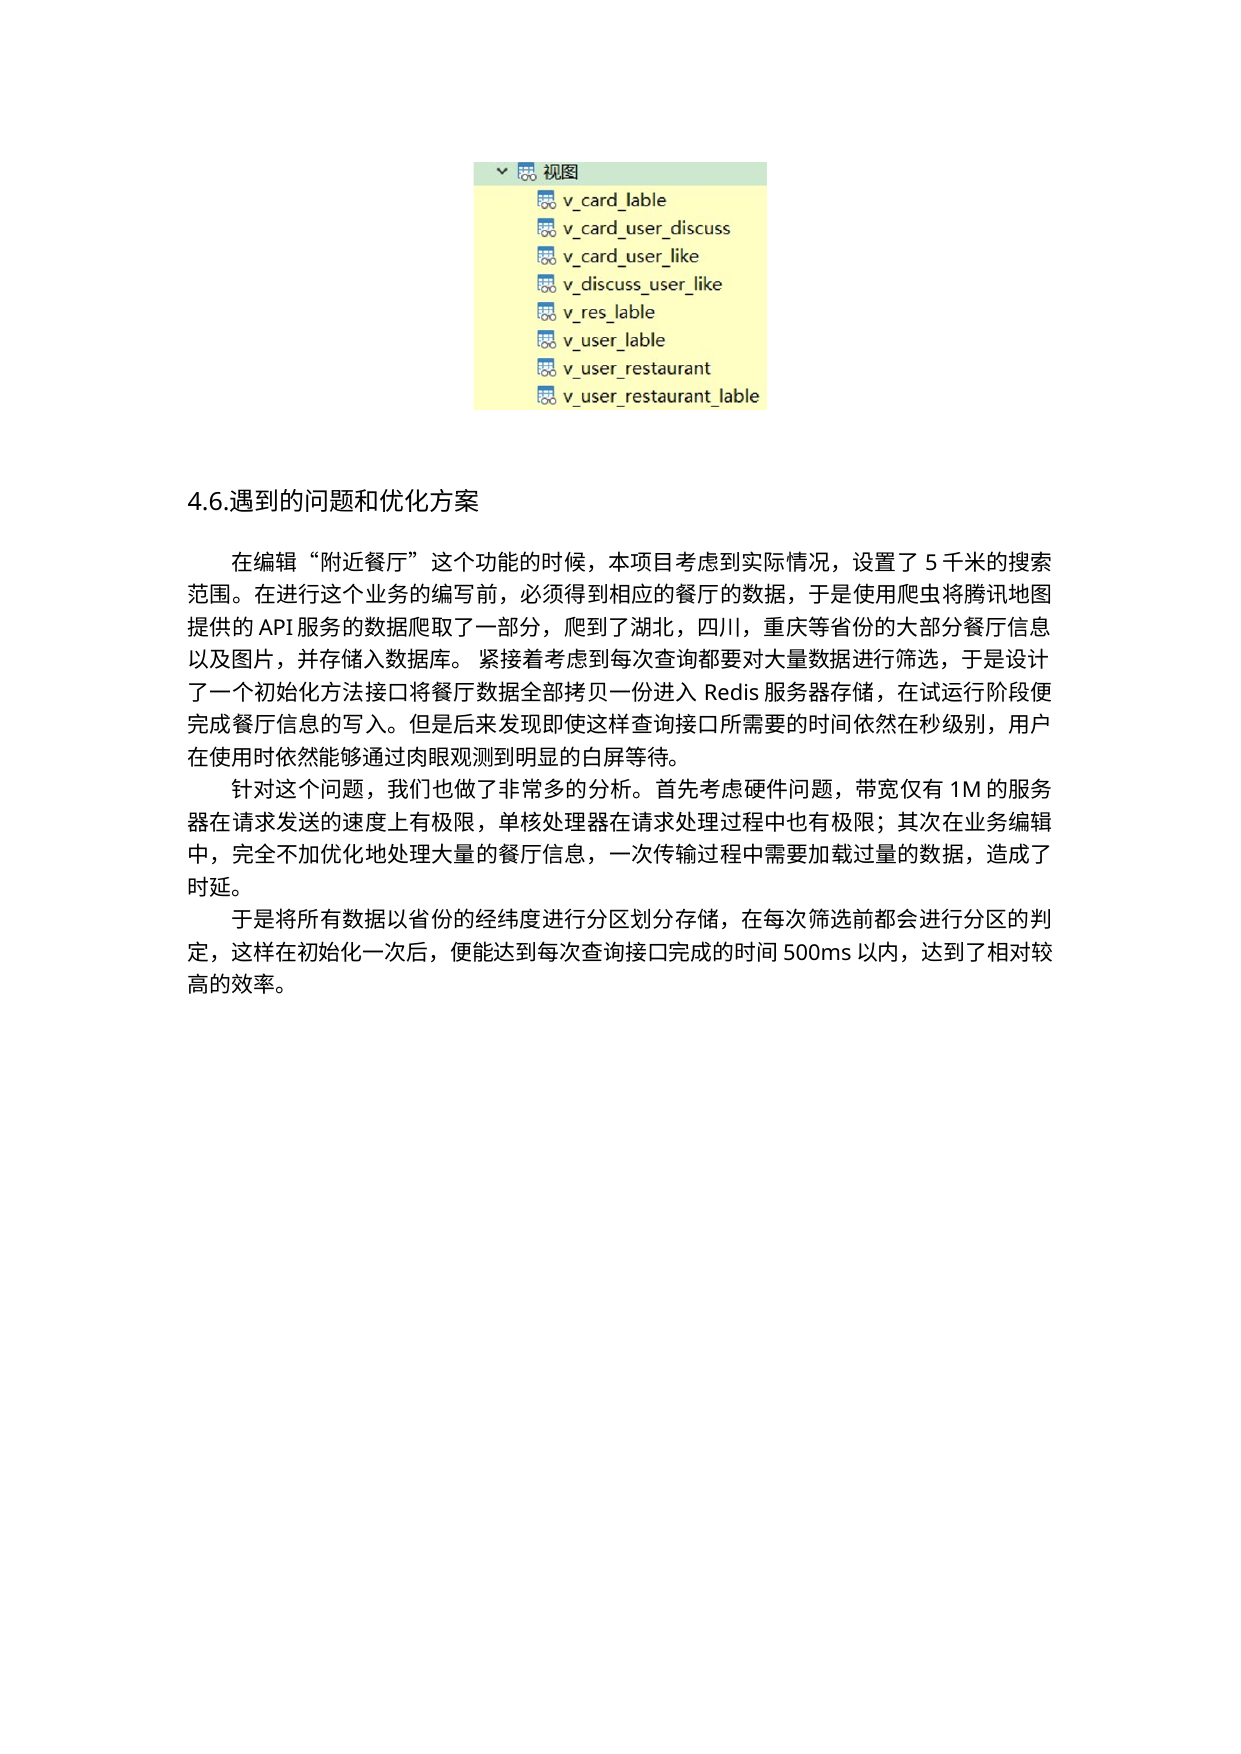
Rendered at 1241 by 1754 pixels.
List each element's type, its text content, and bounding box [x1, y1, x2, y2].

text 4.6.遇到的问题和优化方案 [187, 467, 1053, 532]
text 针对这个问题，我们也做了非常多的分析。首先考虑硬件问题，带宽仅有1M的服务器在请求发送的速度上有极限，单核处理器在请求处理过程中也有极限；其次在业务编辑中，完全不加优化地处理大量的餐厅信息，一次传输过程中需要加载过量的数据，造成了时延。 [187, 772, 1053, 902]
text 在编辑“附近餐厅”这个功能的时候，本项目考虑到实际情况，设置了5千米的搜索范围。在进行这个业务的编写前，必须得到相应的餐厅的数据，于是使用爬虫将腾讯地图提供的API服务的数据爬取了一部分，爬到了湖北，四川，重庆等省份的大部分餐厅信息以及图片，并存储入数据库。 紧接着考虑到每次查询都要对大量数据进行筛选，于是设计了一个初始化方法接口将餐厅数据全部拷贝一份进入Redis服务器存储，在试运行阶段便完成餐厅信息的写入。但是后来发现即使这样查询接口所需要的时间依然在秒级别，用户在使用时依然能够通过肉眼观测到明显的白屏等待。 [187, 544, 1053, 772]
text 于是将所有数据以省份的经纬度进行分区划分存储，在每次筛选前都会进行分区的判定，这样在初始化一次后，便能达到每次查询接口完成的时间500ms以内，达到了相对较高的效率。 [187, 902, 1053, 999]
picture [473, 162, 767, 410]
